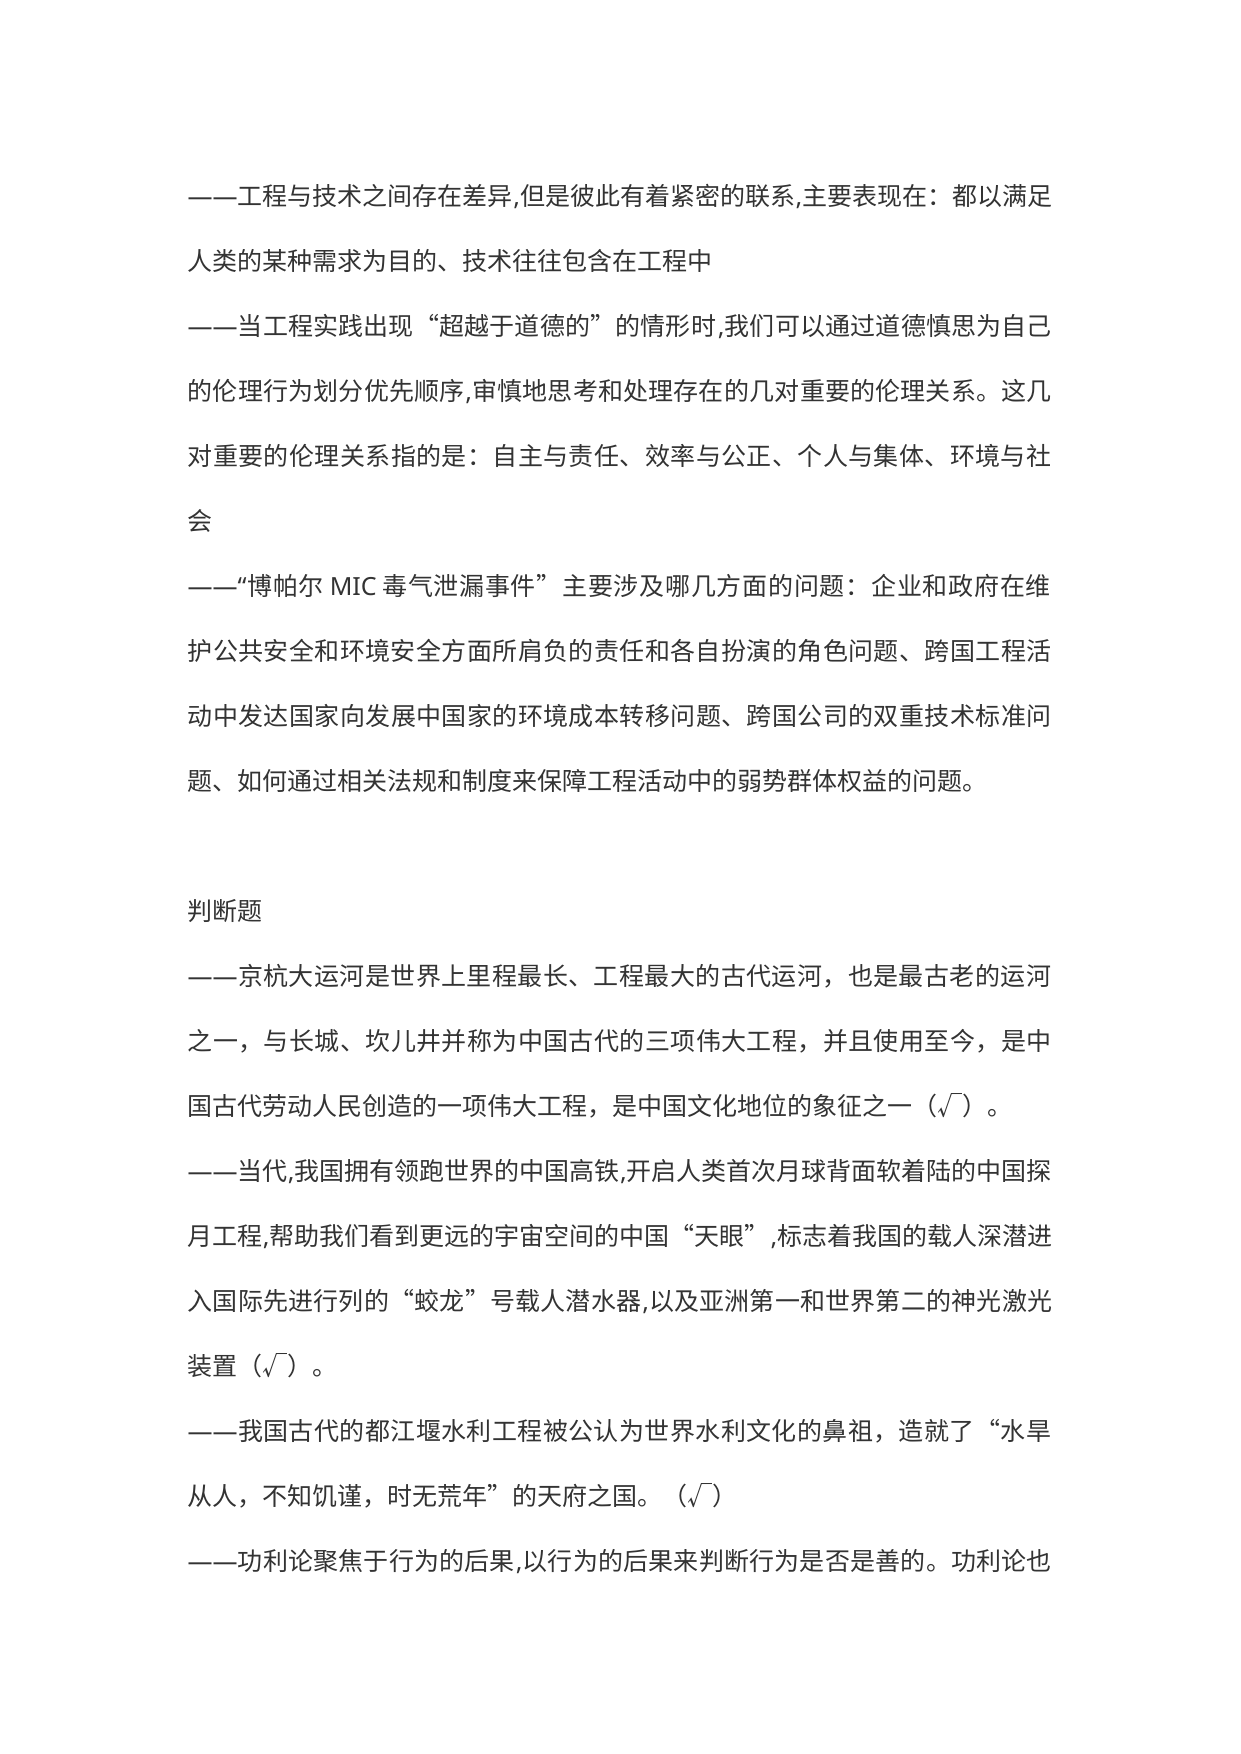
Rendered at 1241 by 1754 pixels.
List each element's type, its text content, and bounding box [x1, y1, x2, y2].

text ——当代,我国拥有领跑世界的中国高铁,开启人类首次月球背面软着陆的中国探月工程,帮助我们看到更远的宇宙空间的中国“天眼”,标志着我国的载人深潜进入国际先进行列的“蛟龙”号载人潜水器,以及亚洲第一和世界第二的神光激光装置（√）。 [187, 1137, 1053, 1397]
text ——“博帕尔MIC毒气泄漏事件”主要涉及哪几方面的问题：企业和政府在维护公共安全和环境安全方面所肩负的责任和各自扮演的角色问题、跨国工程活动中发达国家向发展中国家的环境成本转移问题、跨国公司的双重技术标准问题、如何通过相关法规和制度来保障工程活动中的弱势群体权益的问题。 [187, 552, 1053, 812]
text ——我国古代的都江堰水利工程被公认为世界水利文化的鼻祖，造就了“水旱从人，不知饥谨，时无荒年”的天府之国。（√） [187, 1397, 1053, 1527]
text ——工程与技术之间存在差异,但是彼此有着紧密的联系,主要表现在：都以满足人类的某种需求为目的、技术往往包含在工程中 [187, 162, 1053, 292]
text ——京杭大运河是世界上里程最长、工程最大的古代运河，也是最古老的运河之一，与长城、坎儿井并称为中国古代的三项伟大工程，并且使用至今，是中国古代劳动人民创造的一项伟大工程，是中国文化地位的象征之一（√）。 [187, 942, 1053, 1137]
text ——当工程实践出现“超越于道德的”的情形时,我们可以通过道德慎思为自己的伦理行为划分优先顺序,审慎地思考和处理存在的几对重要的伦理关系。这几对重要的伦理关系指的是：自主与责任、效率与公正、个人与集体、环境与社会 [187, 292, 1053, 552]
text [187, 1527, 1053, 1592]
text 判断题 [187, 877, 1053, 942]
